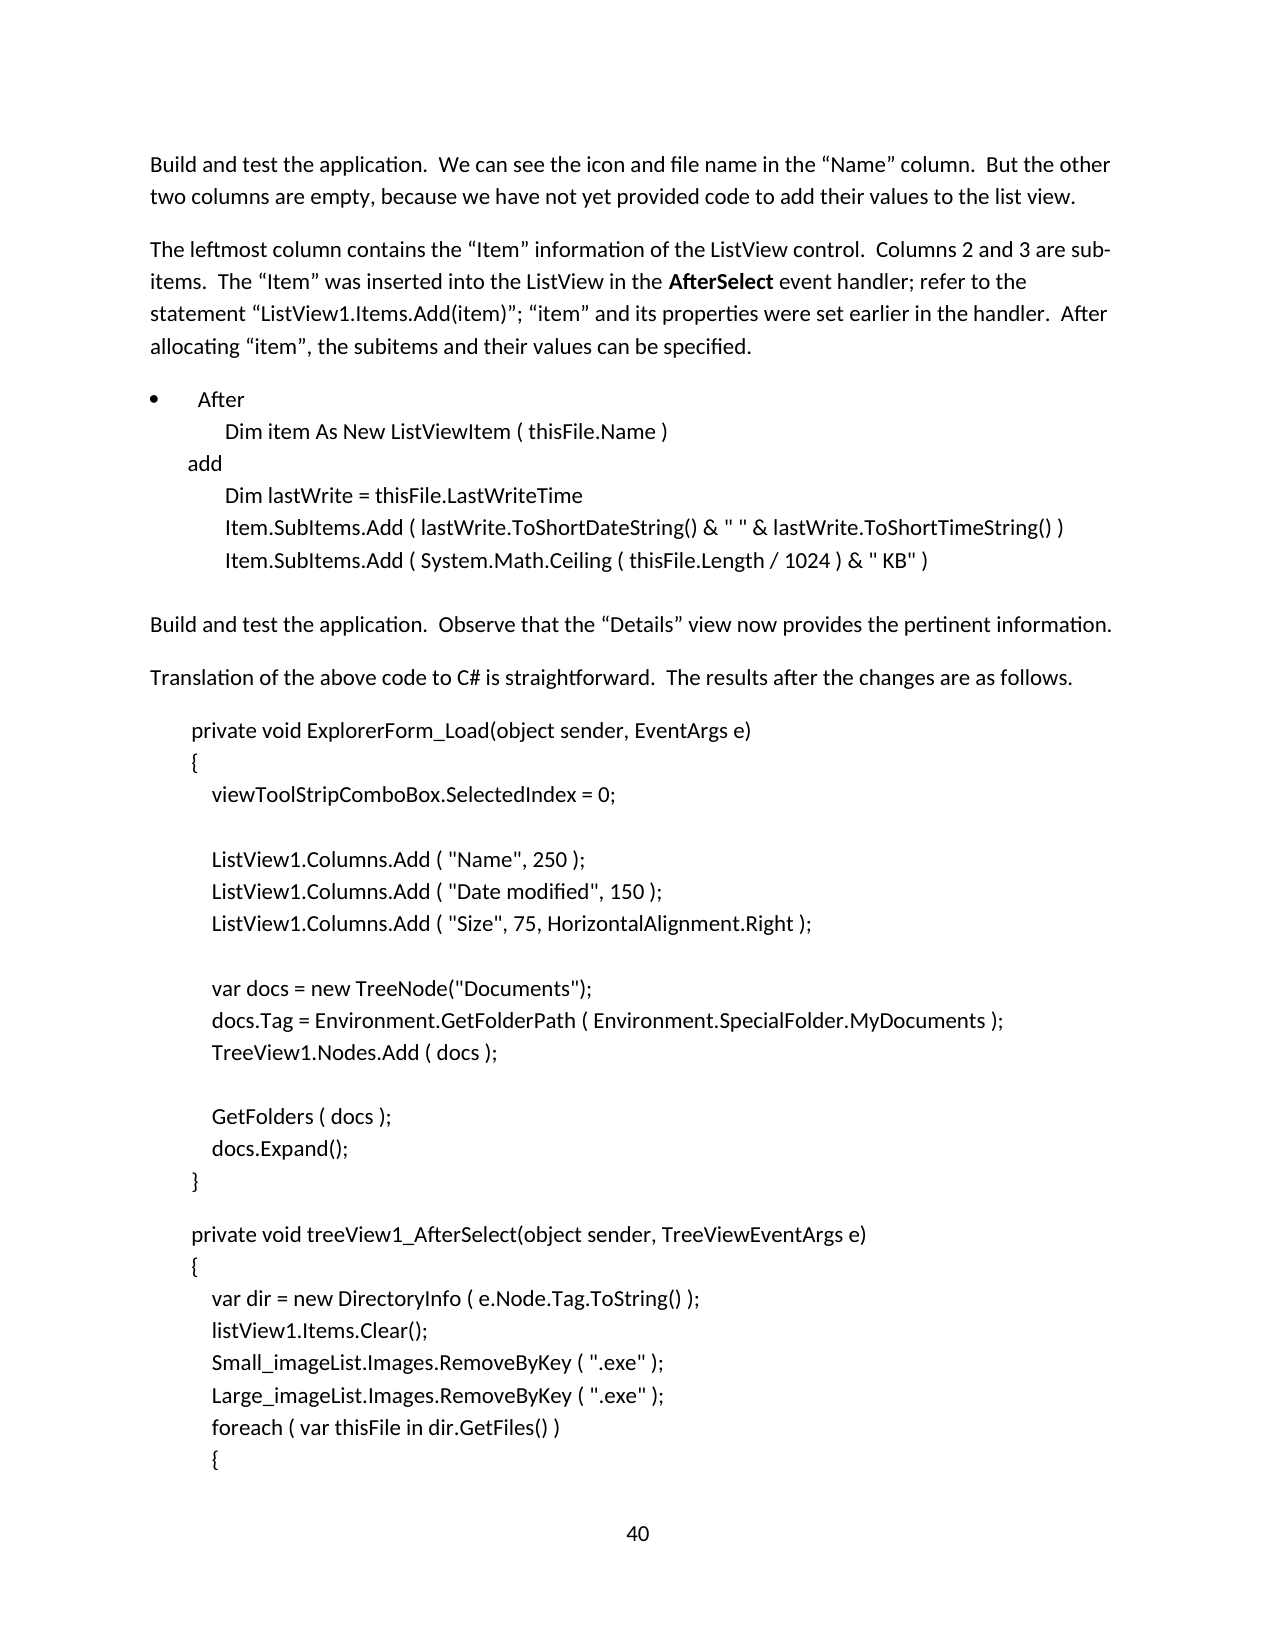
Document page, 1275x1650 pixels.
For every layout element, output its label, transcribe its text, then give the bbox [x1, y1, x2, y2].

text Build and test the application. We can see the icon and file name in the “Name” column. But the other two columns are empty, because we have not yet provided code to add their values to the list view. [150, 150, 1125, 210]
text Small_imageList.Images.RemoveByKey ( ".exe" ); [150, 1348, 1125, 1377]
text Item.SubItems.Add ( System.Math.Ceiling ( thisFile.Length / 1024 ) & " KB" ) [150, 546, 1125, 574]
text viewToolStripComboBox.SelectedIndex = 0; [150, 781, 1125, 808]
text Large_imageList.Images.RemoveByKey ( ".exe" ); [150, 1381, 1125, 1409]
text add [187, 449, 1125, 477]
text GetFolders ( docs ); [150, 1102, 1125, 1130]
text var dir = new DirectoryInfo ( e.Node.Tag.ToString() ); [150, 1284, 1125, 1312]
text docs.Expand(); [150, 1134, 1125, 1163]
text { [150, 1252, 1125, 1280]
text Dim lastWrite = thisFile.LastWriteTime [150, 481, 1125, 509]
text { [150, 1445, 1125, 1473]
text private void treeView1_AfterSelect(object sender, TreeViewEventArgs e) [150, 1220, 1125, 1248]
text Build and test the application. Observe that the “Details” view now provides the pertinent information. [150, 610, 1125, 638]
text TreeView1.Nodes.Add ( docs ); [150, 1038, 1125, 1066]
text ListView1.Columns.Add ( "Size", 75, HorizontalAlignment.Right ); [150, 909, 1125, 937]
text { [150, 748, 1125, 776]
text Item.SubItems.Add ( lastWrite.ToShortDateString() & " " & lastWrite.ToShortTimeString() ) [150, 513, 1125, 542]
text listView1.Items.Clear(); [150, 1316, 1125, 1344]
text } [150, 1167, 1125, 1195]
text foreach ( var thisFile in dir.GetFiles() ) [150, 1413, 1125, 1441]
text private void ExplorerForm_Load(object sender, EventArgs e) [150, 716, 1125, 744]
text Translation of the above code to C# is straightforward. The results after the changes are as follows. [150, 663, 1125, 691]
list After [150, 385, 1125, 413]
text ListView1.Columns.Add ( "Date modified", 150 ); [150, 877, 1125, 905]
text var docs = new TreeNode("Documents"); [150, 974, 1125, 1002]
text Dim item As New ListViewItem ( thisFile.Name ) [150, 417, 1125, 445]
text The leftmost column contains the “Item” information of the ListView control. Columns 2 and 3 are sub-items. The “Item” was inserted into the ListView in the AfterSelect event handler; refer to the statement “ListView1.Items.Add(item)”; “item” and its properties were set earlier in the handler. After allocating “item”, the subitems and their values can be specified. [150, 235, 1125, 360]
text ListView1.Columns.Add ( "Name", 250 ); [150, 845, 1125, 873]
text docs.Tag = Environment.GetFolderPath ( Environment.SpecialFolder.MyDocuments ); [150, 1006, 1125, 1034]
